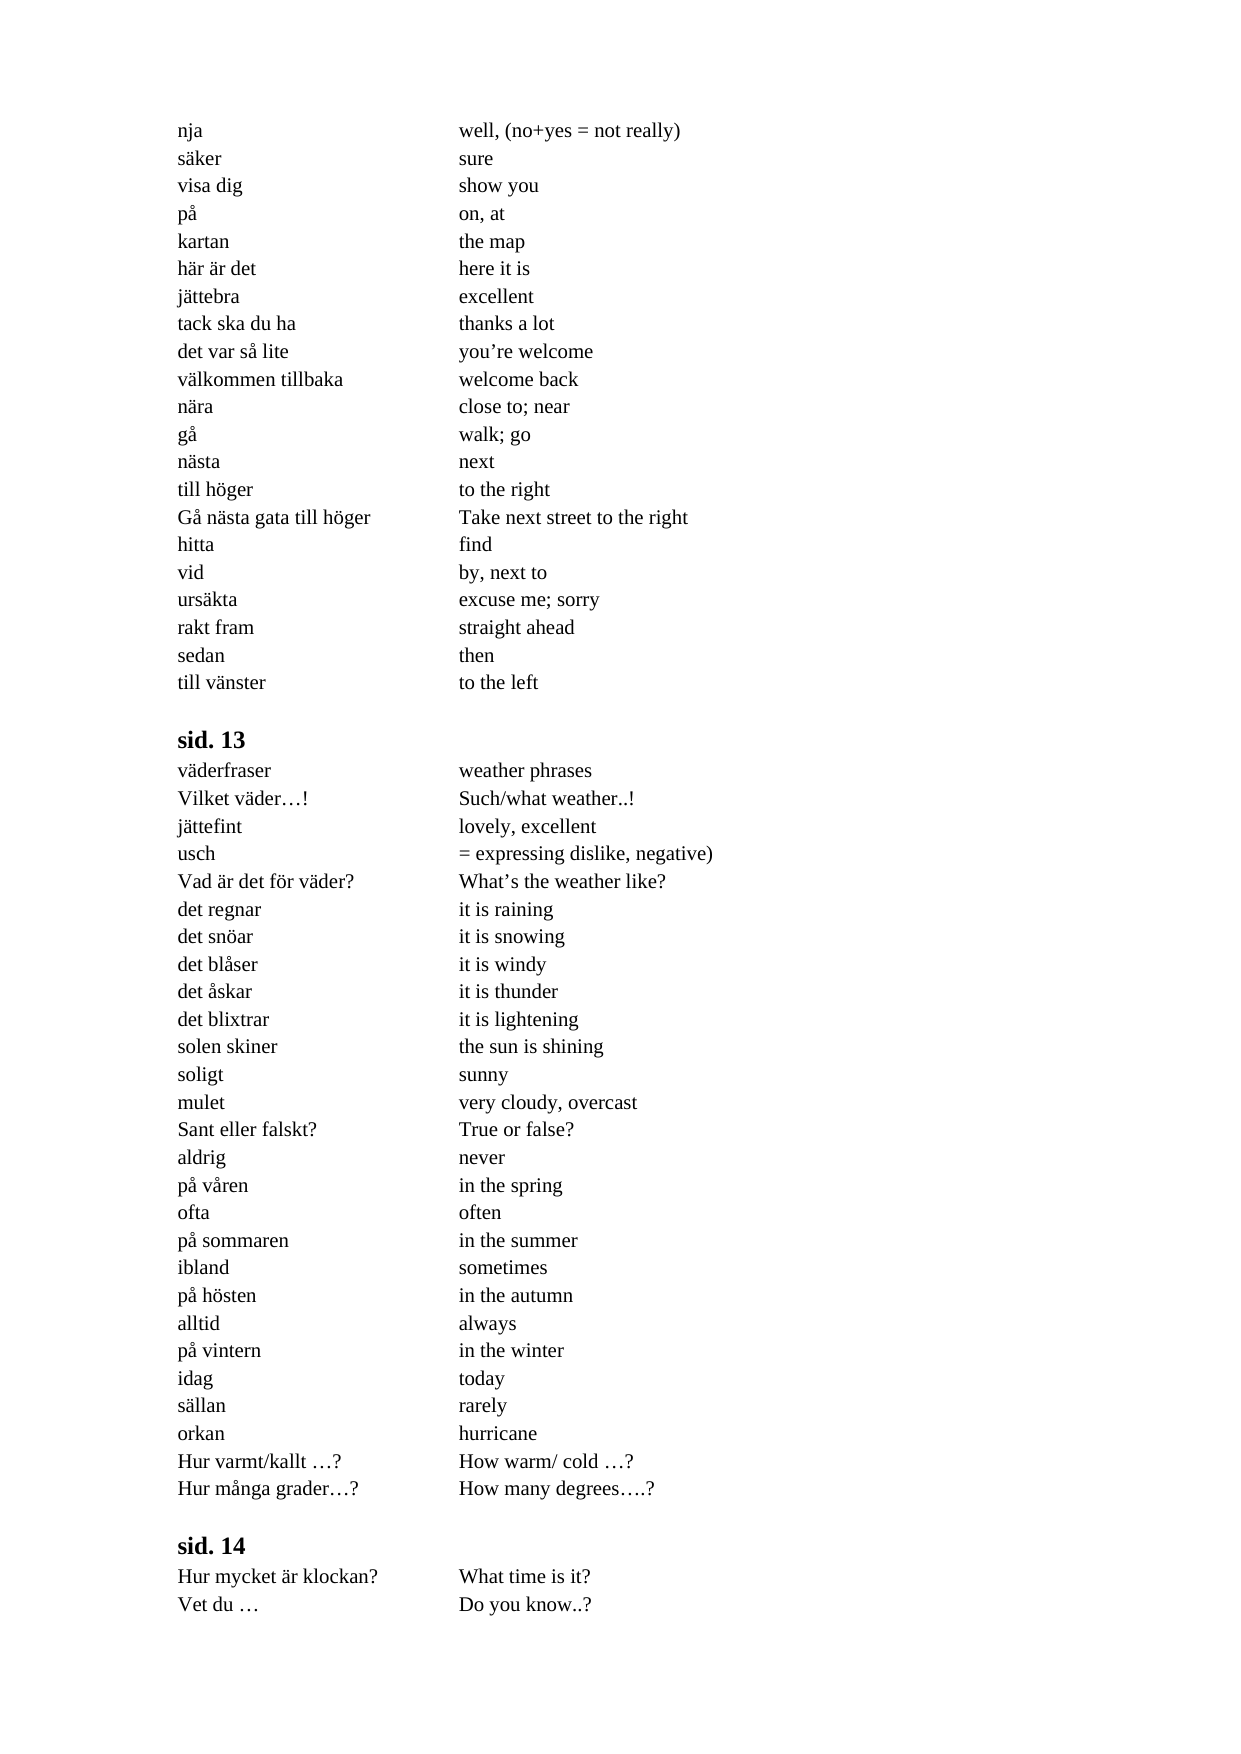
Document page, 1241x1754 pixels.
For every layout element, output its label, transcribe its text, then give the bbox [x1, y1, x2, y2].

text Vilket väder…! Such/what weather..! [177, 786, 1063, 810]
text Hur mycket är klockan? What time is it? [177, 1564, 1063, 1588]
text nära close to; near [177, 394, 1063, 418]
text idag today [177, 1366, 1063, 1390]
text sedan then [177, 643, 1063, 667]
text ursäkta excuse me; sorry [177, 587, 1063, 611]
text mulet very cloudy, overcast [177, 1090, 1063, 1114]
text ofta often [177, 1200, 1063, 1224]
text hitta find [177, 532, 1063, 556]
text säker sure [177, 146, 1063, 170]
text aldrig never [177, 1145, 1063, 1169]
text det var så lite you’re welcome [177, 339, 1063, 363]
text på sommaren in the summer [177, 1228, 1063, 1252]
text till vänster to the left [177, 670, 1063, 694]
text orkan hurricane [177, 1421, 1063, 1445]
text sid. 14 [177, 1531, 1063, 1560]
text sid. 13 [177, 725, 1063, 754]
text soligt sunny [177, 1062, 1063, 1086]
text det regnar it is raining [177, 896, 1063, 921]
text tack ska du ha thanks a lot [177, 311, 1063, 335]
text på on, at [177, 201, 1063, 225]
text visa dig show you [177, 173, 1063, 197]
text Vet du … Do you know..? [177, 1592, 1063, 1616]
text nästa next [177, 449, 1063, 473]
text till höger to the right [177, 477, 1063, 501]
text Sant eller falskt? True or false? [177, 1117, 1063, 1141]
text Hur många grader…? How many degrees….? [177, 1476, 1063, 1500]
text väderfraser weather phrases [177, 758, 1063, 782]
text usch = expressing dislike, negative) [177, 841, 1063, 865]
text på hösten in the autumn [177, 1283, 1063, 1307]
text det åskar it is thunder [177, 979, 1063, 1003]
text Hur varmt/kallt …? How warm/ cold …? [177, 1448, 1063, 1473]
text jättefint lovely, excellent [177, 814, 1063, 838]
text jättebra excellent [177, 284, 1063, 308]
text rakt fram straight ahead [177, 615, 1063, 639]
text solen skiner the sun is shining [177, 1034, 1063, 1058]
text gå walk; go [177, 422, 1063, 446]
text Gå nästa gata till höger Take next street to the right [177, 504, 1063, 529]
text på våren in the spring [177, 1172, 1063, 1197]
text det blixtrar it is lightening [177, 1007, 1063, 1031]
text på vintern in the winter [177, 1338, 1063, 1362]
text kartan the map [177, 228, 1063, 253]
text det blåser it is windy [177, 952, 1063, 976]
text välkommen tillbaka welcome back [177, 367, 1063, 391]
text alltid always [177, 1311, 1063, 1334]
text Vad är det för väder? What’s the weather like? [177, 869, 1063, 893]
text sällan rarely [177, 1393, 1063, 1417]
text här är det here it is [177, 256, 1063, 280]
text vid by, next to [177, 560, 1063, 584]
text det snöar it is snowing [177, 924, 1063, 948]
text nja well, (no+yes = not really) [177, 118, 1063, 142]
text ibland sometimes [177, 1255, 1063, 1279]
